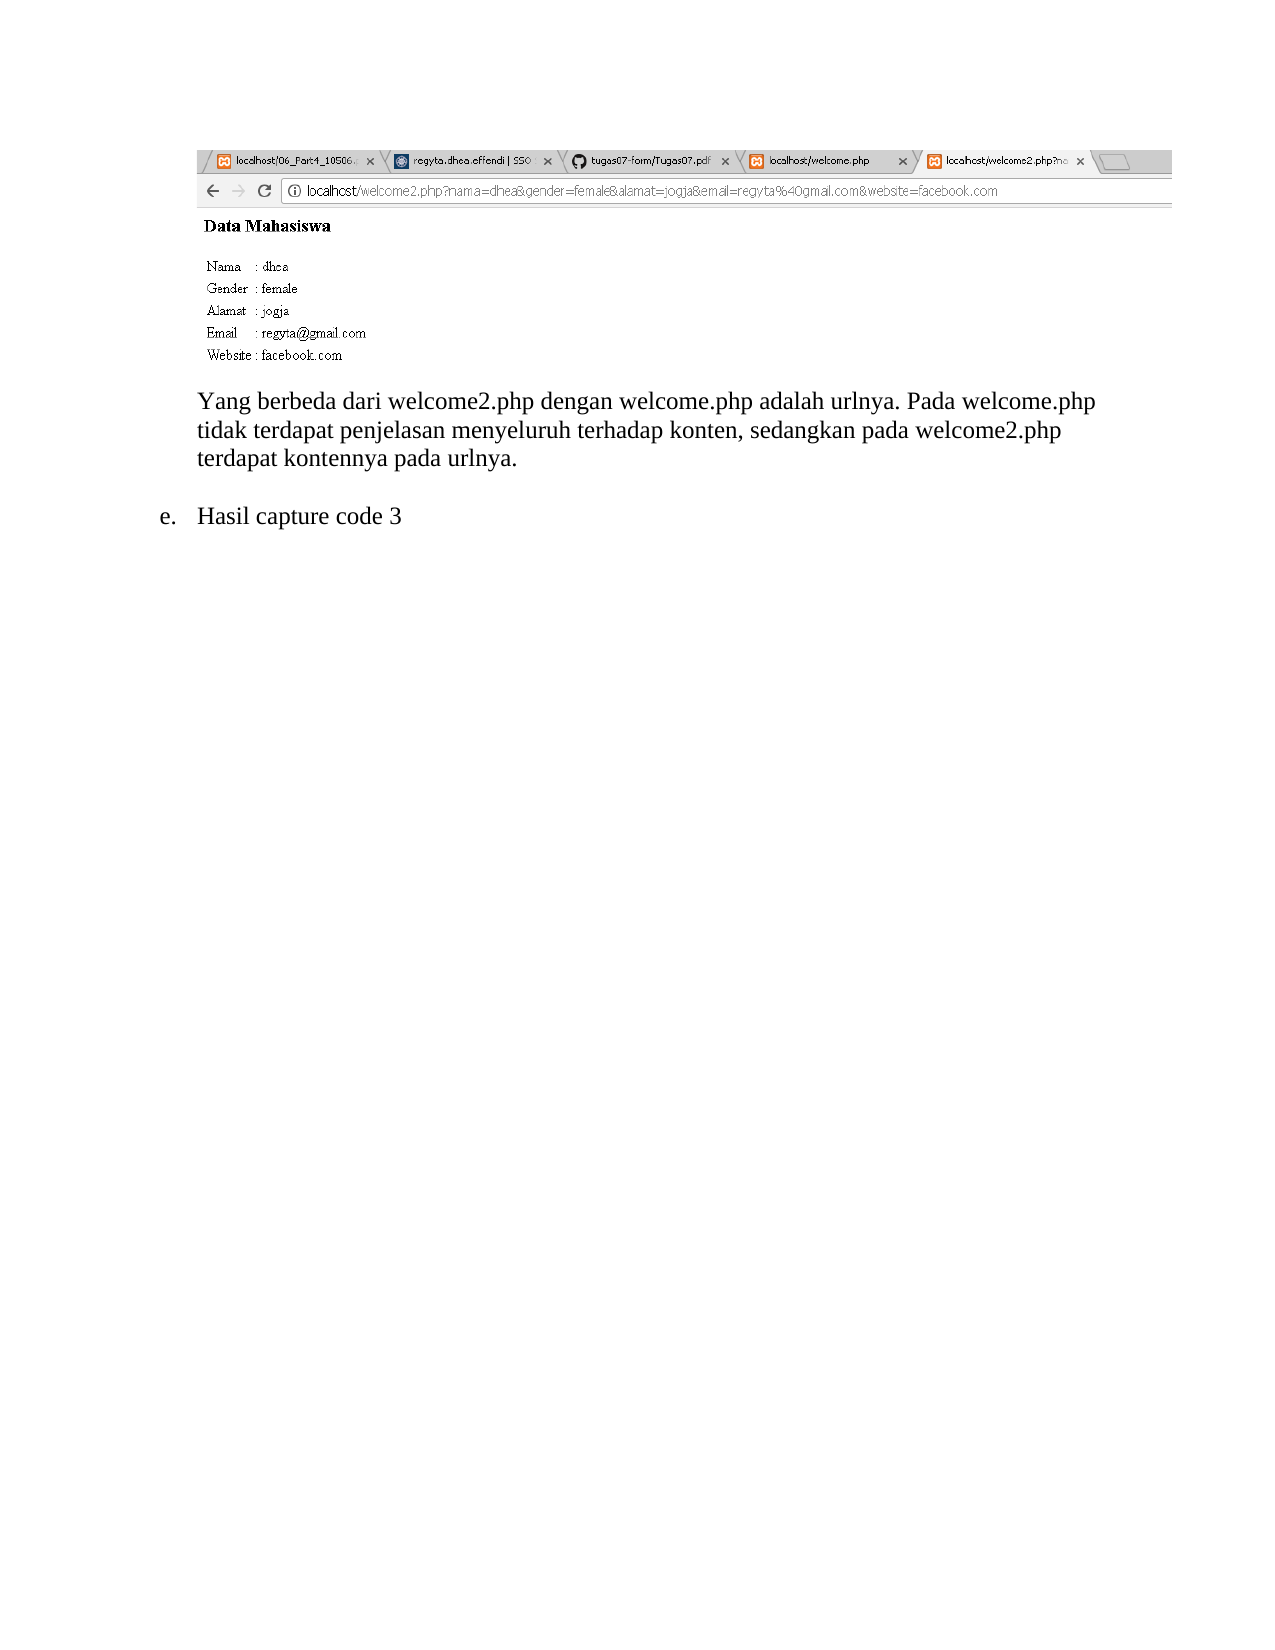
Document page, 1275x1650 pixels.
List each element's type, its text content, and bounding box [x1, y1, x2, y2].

list Yang berbeda dari welcome2.php dengan welcome.php adalah urlnya. Pada welcome.php tidak terdapat penjelasan menyeluruh terhadap konten, sedangkan pada welcome2.php terdapat kontennya pada urlnya. [197, 386, 1125, 472]
list Hasil capture code 3 [159, 501, 1125, 530]
picture [196, 150, 1172, 386]
